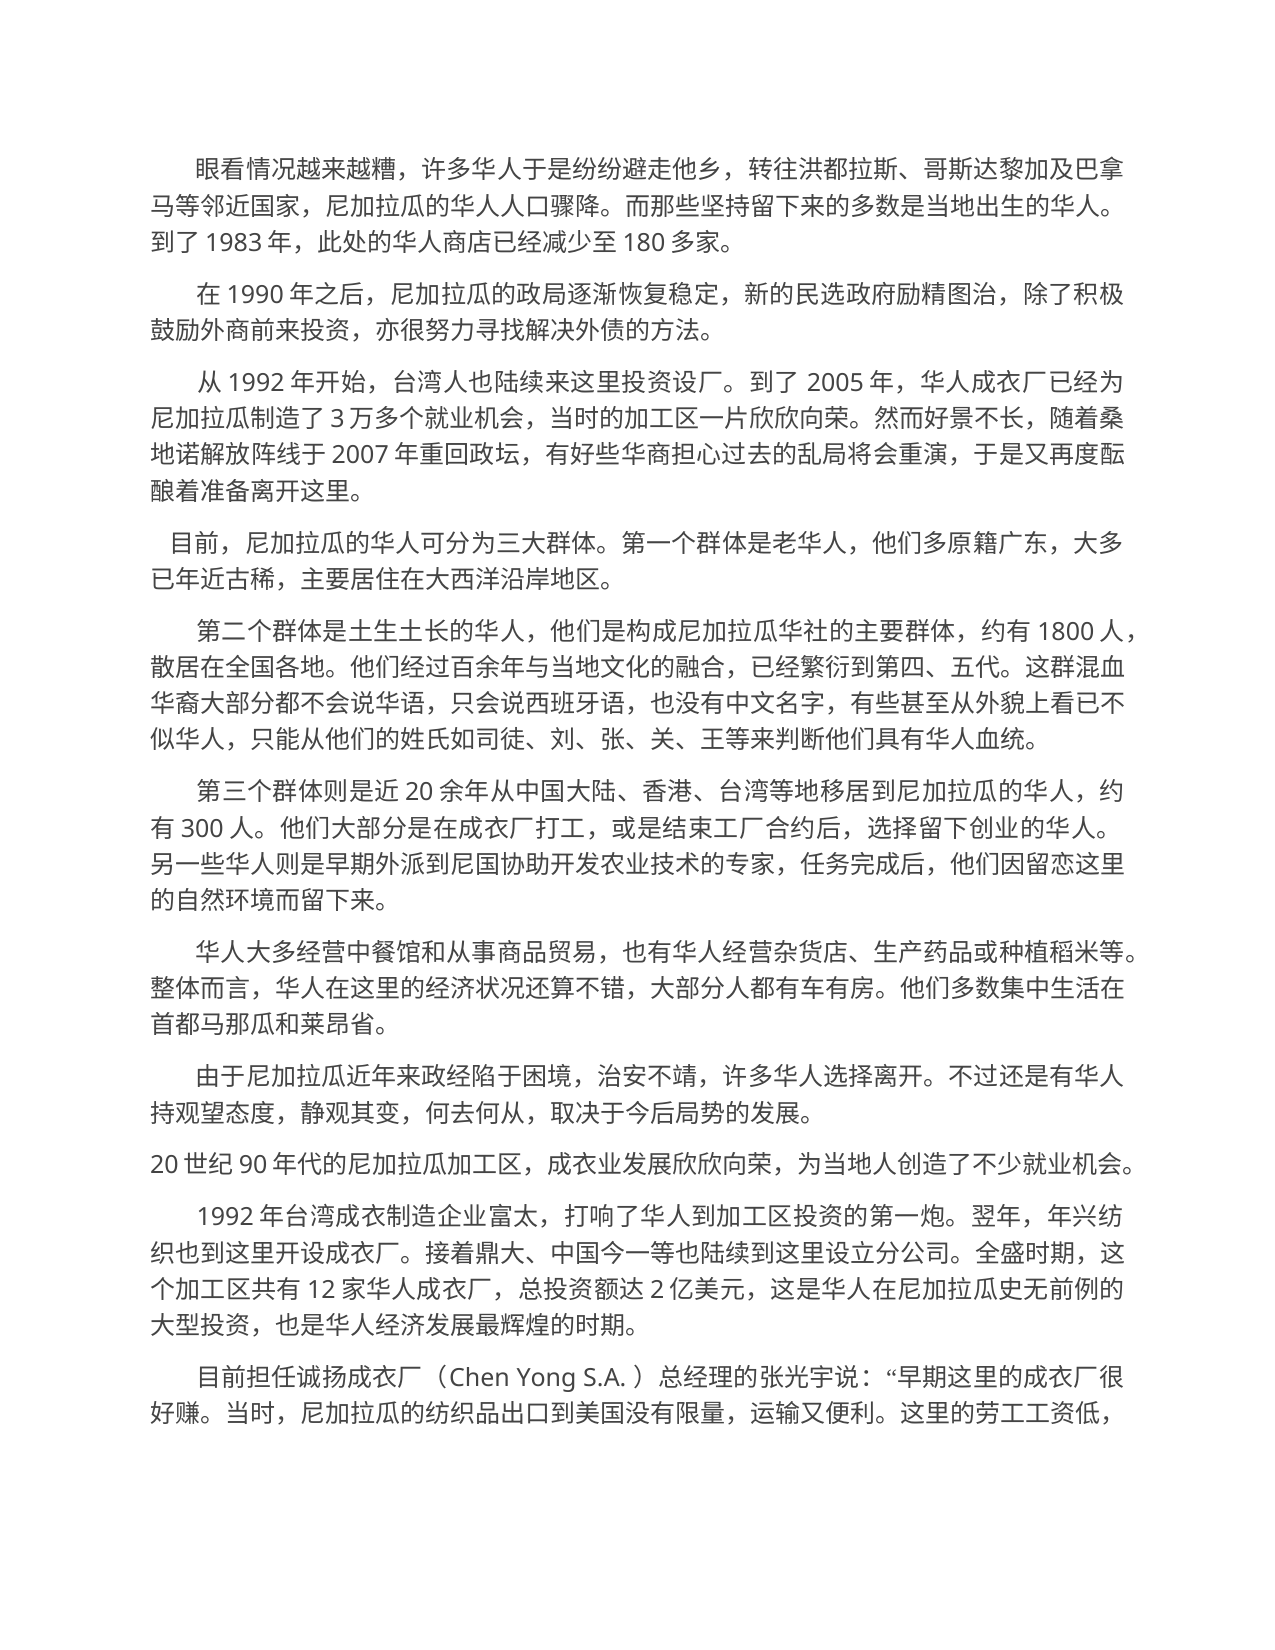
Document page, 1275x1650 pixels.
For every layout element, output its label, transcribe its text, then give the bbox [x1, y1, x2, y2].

text 从1992年开始，台湾人也陆续来这里投资设厂。到了2005年，华人成衣厂已经为尼加拉瓜制造了3万多个就业机会，当时的加工区一片欣欣向荣。然而好景不长，随着桑地诺解放阵线于2007年重回政坛，有好些华商担心过去的乱局将会重演，于是又再度酝酿着准备离开这里。 [150, 362, 1125, 507]
text 20世纪90年代的尼加拉瓜加工区，成衣业发展欣欣向荣，为当地人创造了不少就业机会。 [150, 1145, 1125, 1181]
text 1992年台湾成衣制造企业富太，打响了华人到加工区投资的第一炮。翌年，年兴纺织也到这里开设成衣厂。接着鼎大、中国今一等也陆续到这里设立分公司。全盛时期，这个加工区共有12家华人成衣厂，总投资额达2亿美元，这是华人在尼加拉瓜史无前例的大型投资，也是华人经济发展最辉煌的时期。 [150, 1197, 1125, 1342]
text 第三个群体则是近20余年从中国大陆、香港、台湾等地移居到尼加拉瓜的华人，约有300人。他们大部分是在成衣厂打工，或是结束工厂合约后，选择留下创业的华人。另一些华人则是早期外派到尼国协助开发农业技术的专家，任务完成后，他们因留恋这里的自然环境而留下来。 [150, 772, 1125, 917]
text 第二个群体是土生土长的华人，他们是构成尼加拉瓜华社的主要群体，约有1800人，散居在全国各地。他们经过百余年与当地文化的融合，已经繁衍到第四、五代。这群混血华裔大部分都不会说华语，只会说西班牙语，也没有中文名字，有些甚至从外貌上看已不似华人，只能从他们的姓氏如司徒、刘、张、关、王等来判断他们具有华人血统。 [150, 611, 1125, 756]
text 由于尼加拉瓜近年来政经陷于困境，治安不靖，许多华人选择离开。不过还是有华人持观望态度，静观其变，何去何从，取决于今后局势的发展。 [150, 1057, 1125, 1129]
text 在1990年之后，尼加拉瓜的政局逐渐恢复稳定，新的民选政府励精图治，除了积极鼓励外商前来投资，亦很努力寻找解决外债的方法。 [150, 274, 1125, 347]
text 华人大多经营中餐馆和从事商品贸易，也有华人经营杂货店、生产药品或种植稻米等。整体而言，华人在这里的经济状况还算不错，大部分人都有车有房。他们多数集中生活在首都马那瓜和莱昂省。 [150, 932, 1125, 1041]
text 眼看情况越来越糟，许多华人于是纷纷避走他乡，转往洪都拉斯、哥斯达黎加及巴拿马等邻近国家，尼加拉瓜的华人人口骤降。而那些坚持留下来的多数是当地出生的华人。到了1983年，此处的华人商店已经减少至180多家。 [150, 150, 1125, 259]
text 目前，尼加拉瓜的华人可分为三大群体。第一个群体是老华人，他们多原籍广东，大多已年近古稀，主要居住在大西洋沿岸地区。 [150, 523, 1125, 596]
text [150, 1357, 1125, 1430]
